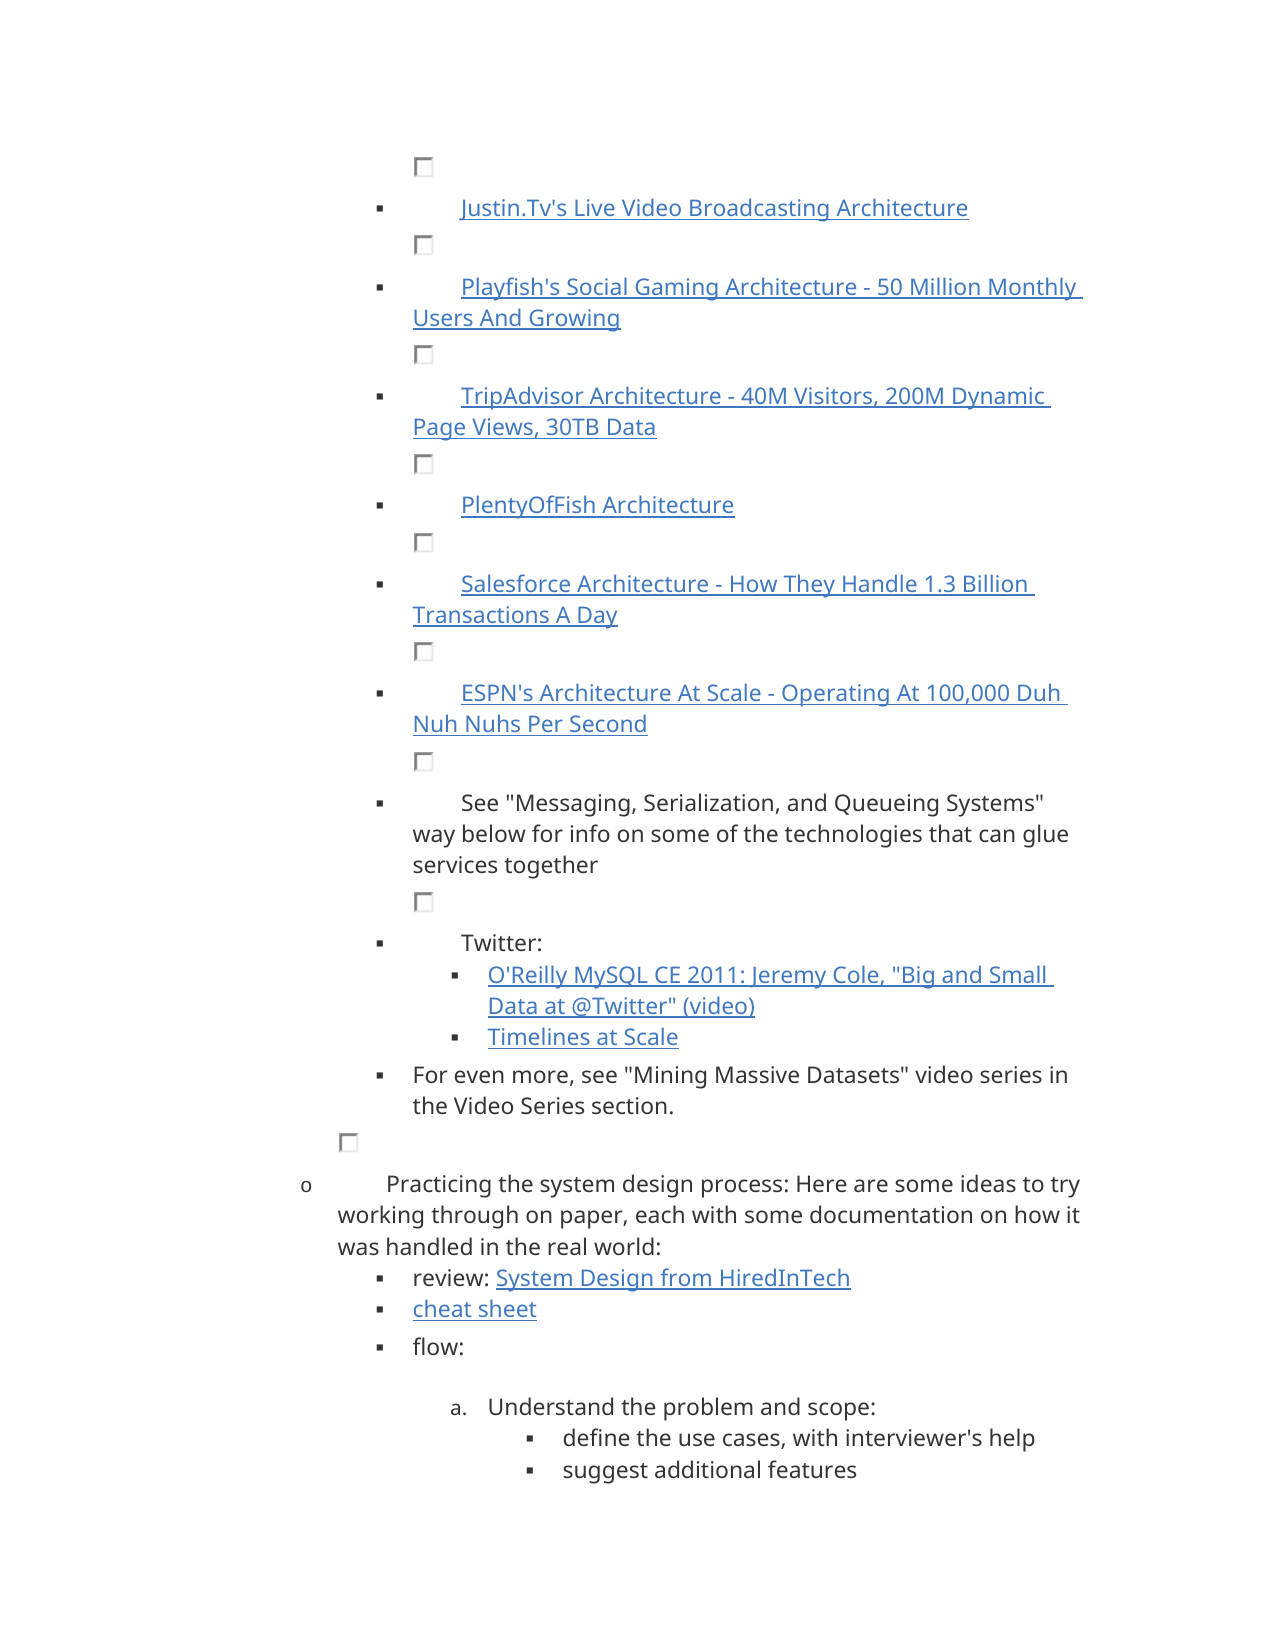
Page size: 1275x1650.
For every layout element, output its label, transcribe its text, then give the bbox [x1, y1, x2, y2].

list ESPN's Architecture At Scale - Operating At 100,000 Duh Nuh Nuhs Per Second [375, 635, 1087, 740]
list See "Messaging, Serialization, and Queueing Systems" way below for info on some of the technologies that can glue services together [375, 744, 1087, 880]
list TripAdvisor Architecture - 40M Visitors, 200M Dynamic Page Views, 30TB Data [375, 338, 1087, 442]
list Timelines at Scale [450, 1021, 1087, 1052]
list review: System Design from HiredInTech [375, 1262, 1087, 1293]
list Understand the problem and scope: [450, 1391, 1087, 1422]
list Justin.Tv's Live Video Broadcasting Architecture [375, 150, 1087, 223]
list cheat sheet [375, 1293, 1087, 1324]
list suggest additional features [525, 1453, 1087, 1485]
list Practicing the system design process: Here are some ideas to try working through on paper, each with some documentation on how it was handled in the real world: [300, 1126, 1087, 1262]
list flow: [375, 1331, 1087, 1362]
list define the use cases, with interviewer's help [525, 1422, 1087, 1453]
list For even more, see "Mining Massive Datasets" video series in the Video Series section. [375, 1059, 1087, 1121]
list Salesforce Architecture - How They Handle 1.3 Billion Transactions A Day [375, 525, 1087, 630]
list Playfish's Social Gaming Architecture - 50 Million Monthly Users And Growing [375, 228, 1087, 333]
list Twitter: [375, 885, 1087, 959]
list O'Reilly MySQL CE 2011: Jeremy Cole, "Big and Small Data at @Twitter" (video) [450, 959, 1087, 1021]
list PlentyOfFish Architecture [375, 447, 1087, 521]
